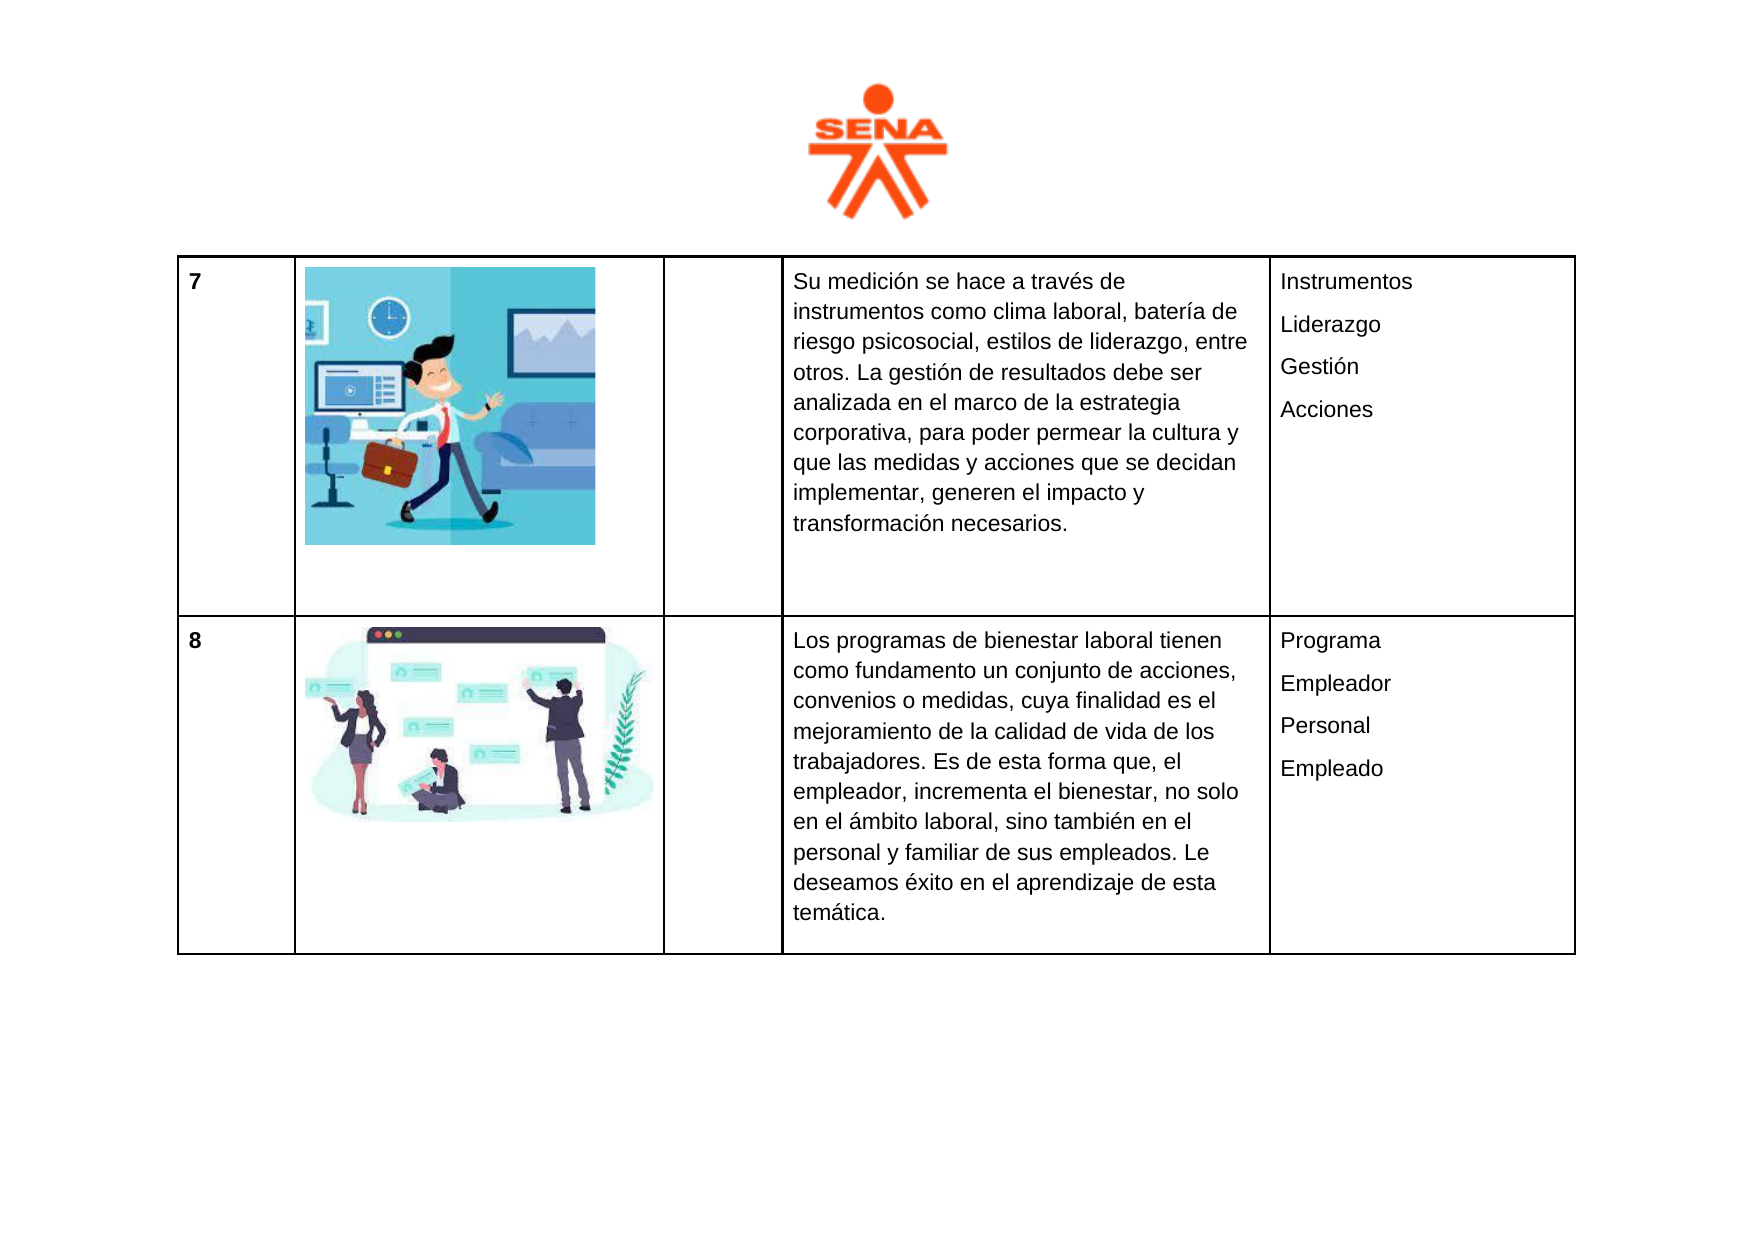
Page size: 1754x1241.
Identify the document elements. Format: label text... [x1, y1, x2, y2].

table_cell [296, 258, 663, 614]
table_cell [665, 258, 781, 614]
table_cell 7 [179, 258, 294, 614]
table_cell Su medición se hace a través de instrumentos como clima laboral, batería de riesgo psicosocial, estilos de liderazgo, entre otros. La gestión de resultados debe ser analizada en el marco de la estrategia corporativa, para poder permear la cultura y que las medidas y acciones que se decidan implementar, generen el impacto y transformación necesarios. [784, 258, 1269, 614]
table_cell Programa Empleador Personal Empleado [1271, 617, 1574, 952]
table_cell Instrumentos Liderazgo Gestión Acciones [1271, 258, 1574, 614]
picture [305, 267, 596, 545]
table_cell [665, 617, 781, 952]
picture [305, 627, 654, 822]
table_cell [296, 617, 663, 952]
picture [796, 75, 958, 227]
table_cell 8 [179, 617, 294, 952]
